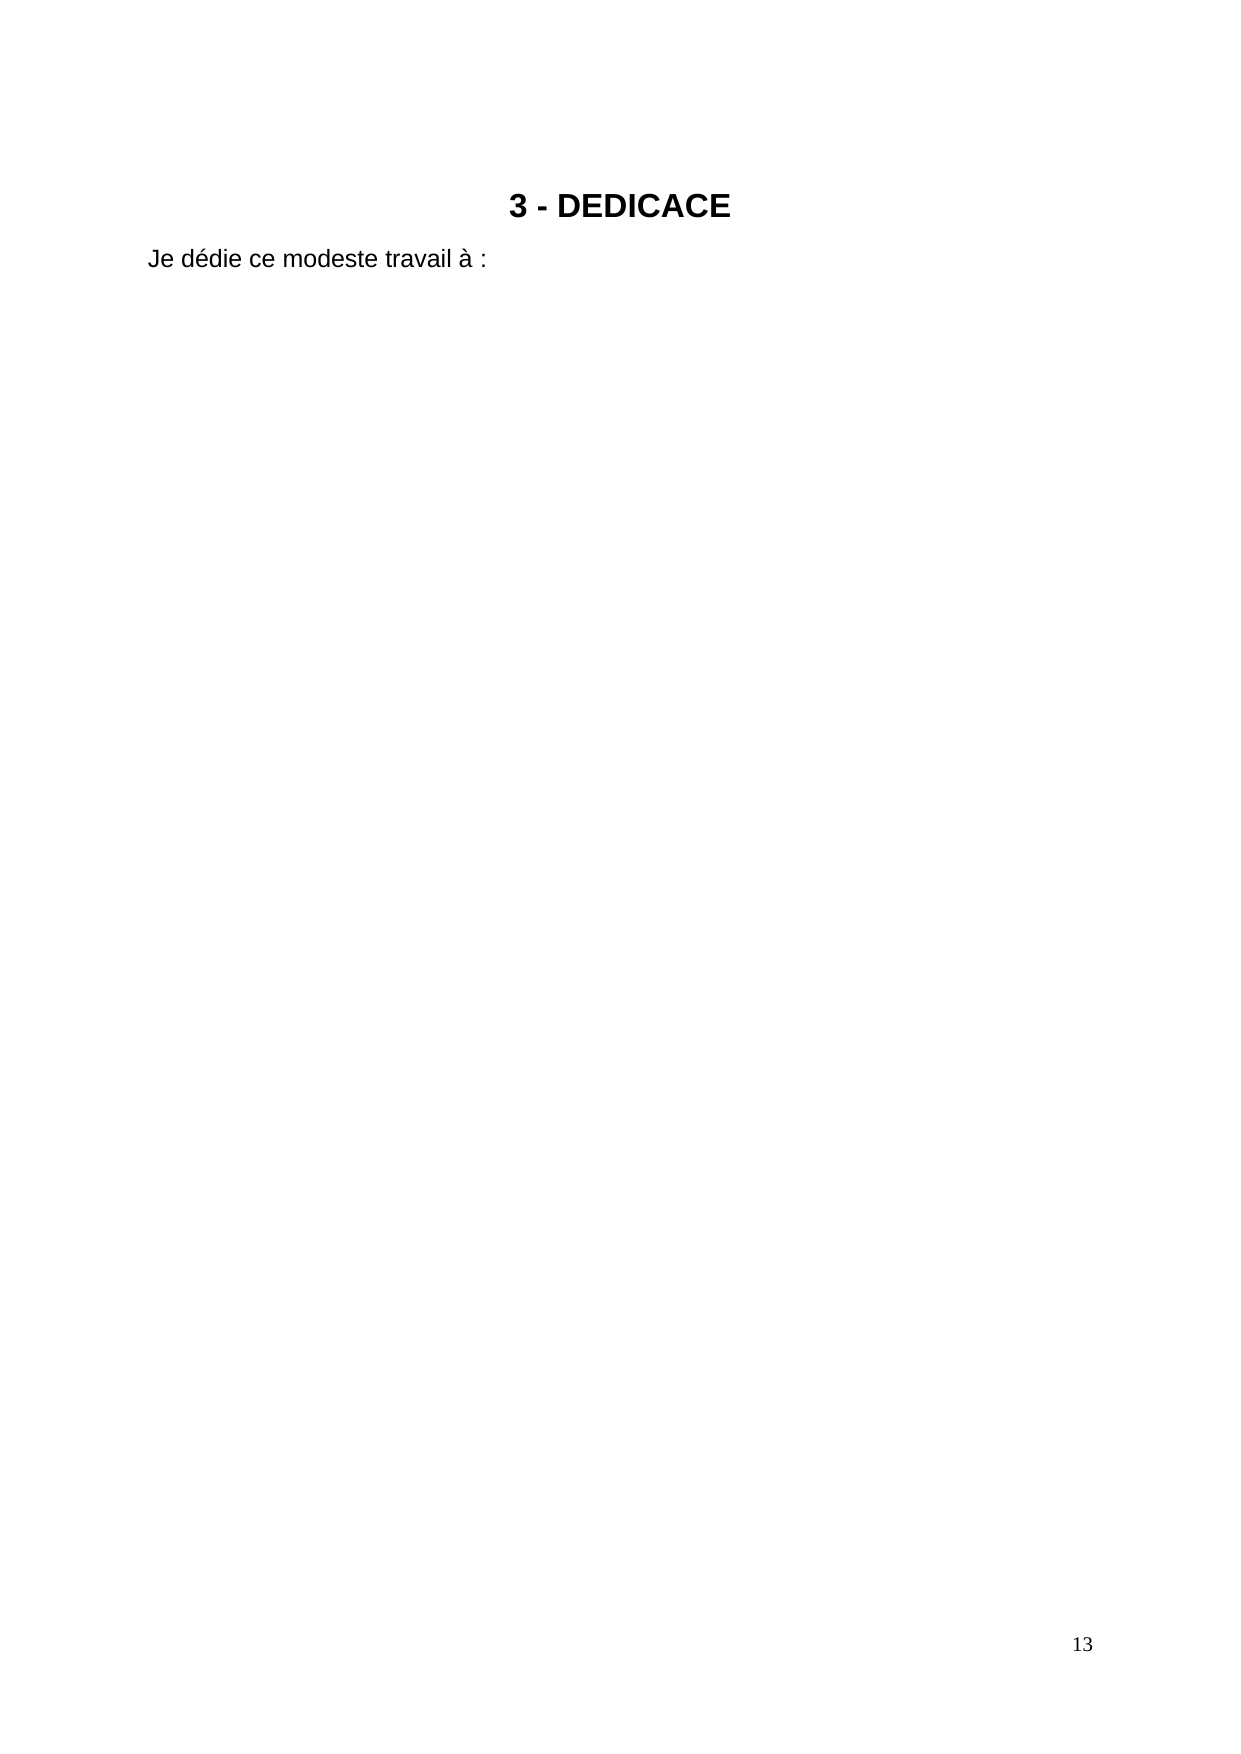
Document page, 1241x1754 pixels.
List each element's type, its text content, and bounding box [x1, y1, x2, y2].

text Je dédie ce modeste travail à : [148, 244, 1093, 272]
title 3 - DEDICACE [148, 186, 1093, 224]
